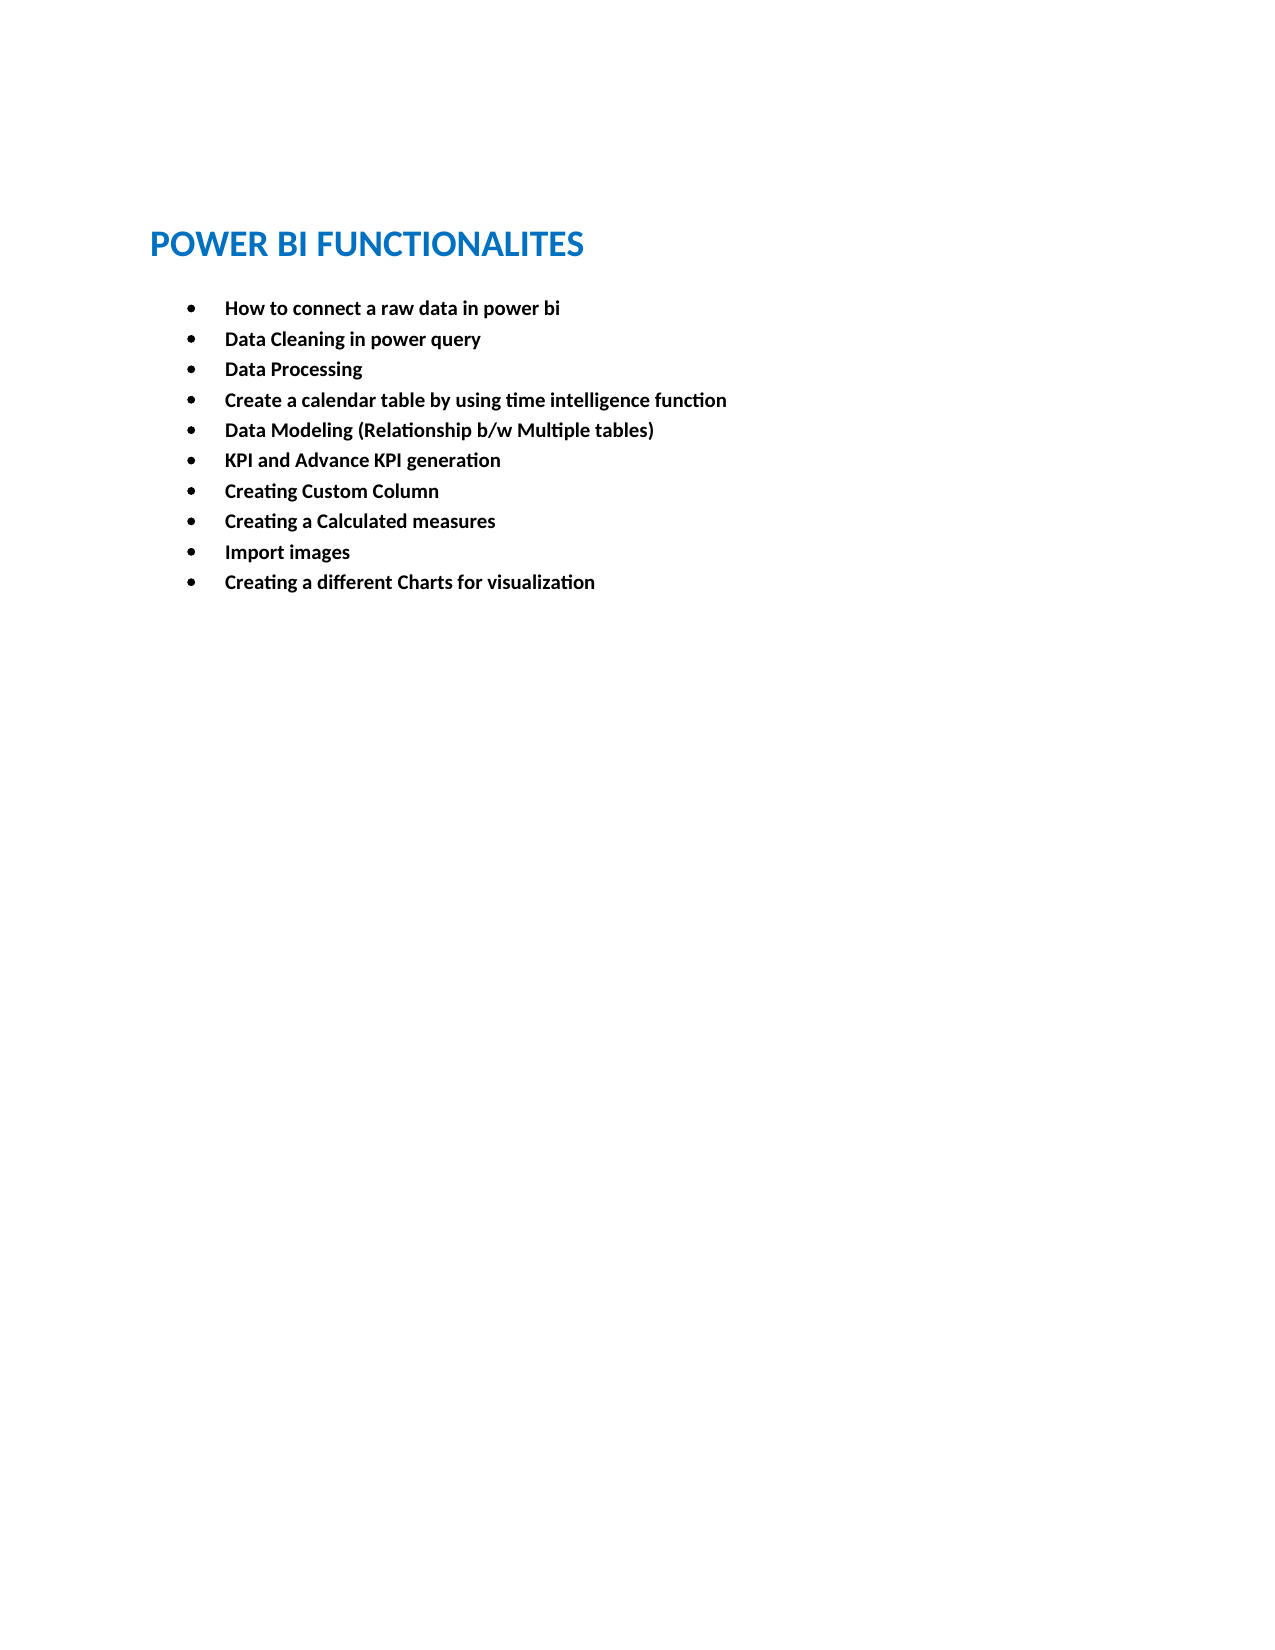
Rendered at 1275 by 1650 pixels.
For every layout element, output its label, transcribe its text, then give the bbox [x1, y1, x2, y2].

list Creating a Calculated measures [187, 508, 1125, 534]
list Create a calendar table by using time intelligence function [187, 387, 1125, 412]
list Import images [187, 539, 1125, 564]
list KPI and Advance KPI generation [187, 448, 1125, 473]
list Data Modeling (Relationship b/w Multiple tables) [187, 417, 1125, 443]
list Data Processing [187, 356, 1125, 382]
list Creating Custom Column [187, 478, 1125, 503]
list How to connect a raw data in power bi [187, 296, 1125, 321]
list Data Cleaning in power query [187, 326, 1125, 351]
text POWER BI FUNCTIONALITES [150, 220, 1125, 266]
list Creating a different Charts for visualization [187, 569, 1125, 595]
